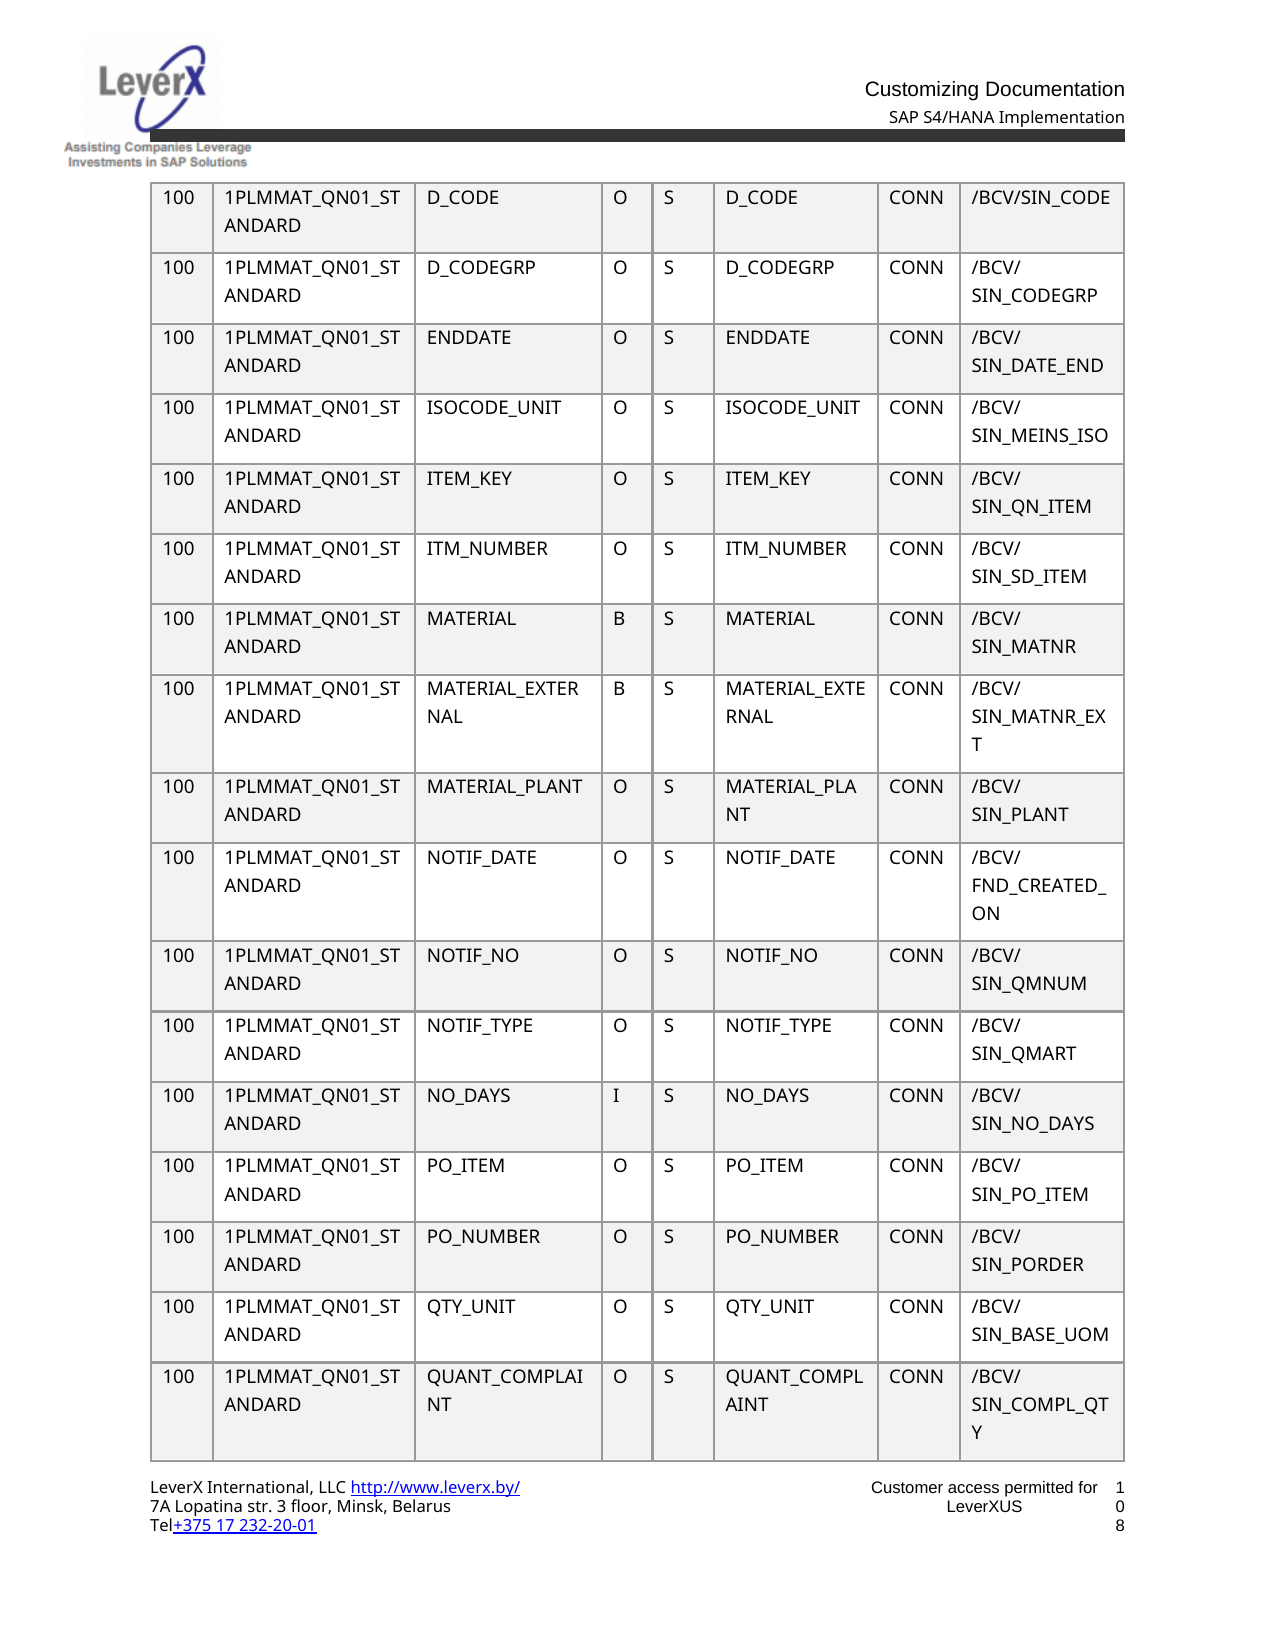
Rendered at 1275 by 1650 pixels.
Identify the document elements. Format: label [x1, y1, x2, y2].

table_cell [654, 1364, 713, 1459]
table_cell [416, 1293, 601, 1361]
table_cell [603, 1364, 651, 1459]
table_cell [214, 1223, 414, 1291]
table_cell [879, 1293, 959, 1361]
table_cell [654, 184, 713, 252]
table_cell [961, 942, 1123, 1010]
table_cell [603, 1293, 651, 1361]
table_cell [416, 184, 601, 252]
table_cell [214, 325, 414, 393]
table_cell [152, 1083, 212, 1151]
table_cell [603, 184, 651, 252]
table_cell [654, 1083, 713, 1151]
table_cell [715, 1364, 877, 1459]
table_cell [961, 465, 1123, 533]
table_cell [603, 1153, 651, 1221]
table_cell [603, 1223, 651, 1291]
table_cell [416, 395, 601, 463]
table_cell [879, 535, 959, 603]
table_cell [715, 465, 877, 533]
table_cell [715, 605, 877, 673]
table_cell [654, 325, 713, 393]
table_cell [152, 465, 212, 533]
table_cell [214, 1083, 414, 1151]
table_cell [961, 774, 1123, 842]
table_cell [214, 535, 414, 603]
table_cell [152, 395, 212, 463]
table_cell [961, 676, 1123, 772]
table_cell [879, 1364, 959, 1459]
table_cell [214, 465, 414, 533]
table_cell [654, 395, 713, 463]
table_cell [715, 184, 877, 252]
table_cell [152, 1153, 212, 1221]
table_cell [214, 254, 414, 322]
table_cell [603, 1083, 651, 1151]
picture [59, 33, 254, 172]
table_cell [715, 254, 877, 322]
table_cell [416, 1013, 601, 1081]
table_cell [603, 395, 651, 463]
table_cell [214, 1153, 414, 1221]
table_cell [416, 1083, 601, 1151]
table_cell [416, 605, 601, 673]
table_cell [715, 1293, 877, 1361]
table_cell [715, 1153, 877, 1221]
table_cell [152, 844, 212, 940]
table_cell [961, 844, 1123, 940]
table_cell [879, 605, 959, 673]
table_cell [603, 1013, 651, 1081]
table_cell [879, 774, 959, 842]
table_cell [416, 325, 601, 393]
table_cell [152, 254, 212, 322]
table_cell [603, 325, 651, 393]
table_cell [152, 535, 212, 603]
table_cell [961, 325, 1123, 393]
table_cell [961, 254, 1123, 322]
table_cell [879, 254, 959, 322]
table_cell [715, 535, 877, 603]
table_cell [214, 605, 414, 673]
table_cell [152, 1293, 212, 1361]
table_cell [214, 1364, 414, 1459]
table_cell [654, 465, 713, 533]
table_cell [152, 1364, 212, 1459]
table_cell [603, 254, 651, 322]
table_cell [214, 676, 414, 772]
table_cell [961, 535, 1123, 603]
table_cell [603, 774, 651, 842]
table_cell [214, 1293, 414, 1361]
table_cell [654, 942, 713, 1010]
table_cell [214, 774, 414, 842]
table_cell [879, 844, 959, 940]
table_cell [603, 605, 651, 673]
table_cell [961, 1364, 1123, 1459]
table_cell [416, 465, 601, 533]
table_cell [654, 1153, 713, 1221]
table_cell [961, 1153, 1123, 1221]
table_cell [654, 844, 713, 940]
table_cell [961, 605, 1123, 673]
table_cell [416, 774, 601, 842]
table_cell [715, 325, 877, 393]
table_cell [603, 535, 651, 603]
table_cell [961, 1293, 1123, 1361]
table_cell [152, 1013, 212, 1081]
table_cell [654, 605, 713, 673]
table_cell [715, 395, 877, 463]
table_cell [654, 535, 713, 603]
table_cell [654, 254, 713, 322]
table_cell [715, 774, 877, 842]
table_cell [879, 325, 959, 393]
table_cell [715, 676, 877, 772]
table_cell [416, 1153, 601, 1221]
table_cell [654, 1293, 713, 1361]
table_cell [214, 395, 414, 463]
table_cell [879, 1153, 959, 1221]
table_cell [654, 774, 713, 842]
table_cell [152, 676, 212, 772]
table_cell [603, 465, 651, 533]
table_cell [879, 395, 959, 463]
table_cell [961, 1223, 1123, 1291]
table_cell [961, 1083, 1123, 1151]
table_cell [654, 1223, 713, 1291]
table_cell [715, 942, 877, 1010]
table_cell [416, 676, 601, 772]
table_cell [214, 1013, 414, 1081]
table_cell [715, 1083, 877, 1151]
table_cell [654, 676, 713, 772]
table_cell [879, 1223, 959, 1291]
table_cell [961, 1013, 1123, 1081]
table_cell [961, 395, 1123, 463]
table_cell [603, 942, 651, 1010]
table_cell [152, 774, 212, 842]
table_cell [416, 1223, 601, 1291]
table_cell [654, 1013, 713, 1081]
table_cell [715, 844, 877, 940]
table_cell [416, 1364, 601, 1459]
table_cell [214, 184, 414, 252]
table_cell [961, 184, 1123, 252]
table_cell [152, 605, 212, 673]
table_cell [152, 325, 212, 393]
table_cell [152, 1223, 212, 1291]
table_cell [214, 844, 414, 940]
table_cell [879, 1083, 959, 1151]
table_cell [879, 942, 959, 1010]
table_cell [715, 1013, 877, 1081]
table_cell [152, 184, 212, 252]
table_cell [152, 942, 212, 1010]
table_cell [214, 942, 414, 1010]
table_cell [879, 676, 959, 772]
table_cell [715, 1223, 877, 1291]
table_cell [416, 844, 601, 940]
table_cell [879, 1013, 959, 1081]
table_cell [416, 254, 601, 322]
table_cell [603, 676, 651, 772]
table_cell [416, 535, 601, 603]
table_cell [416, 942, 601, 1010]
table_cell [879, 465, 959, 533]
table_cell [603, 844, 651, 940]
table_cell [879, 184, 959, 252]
